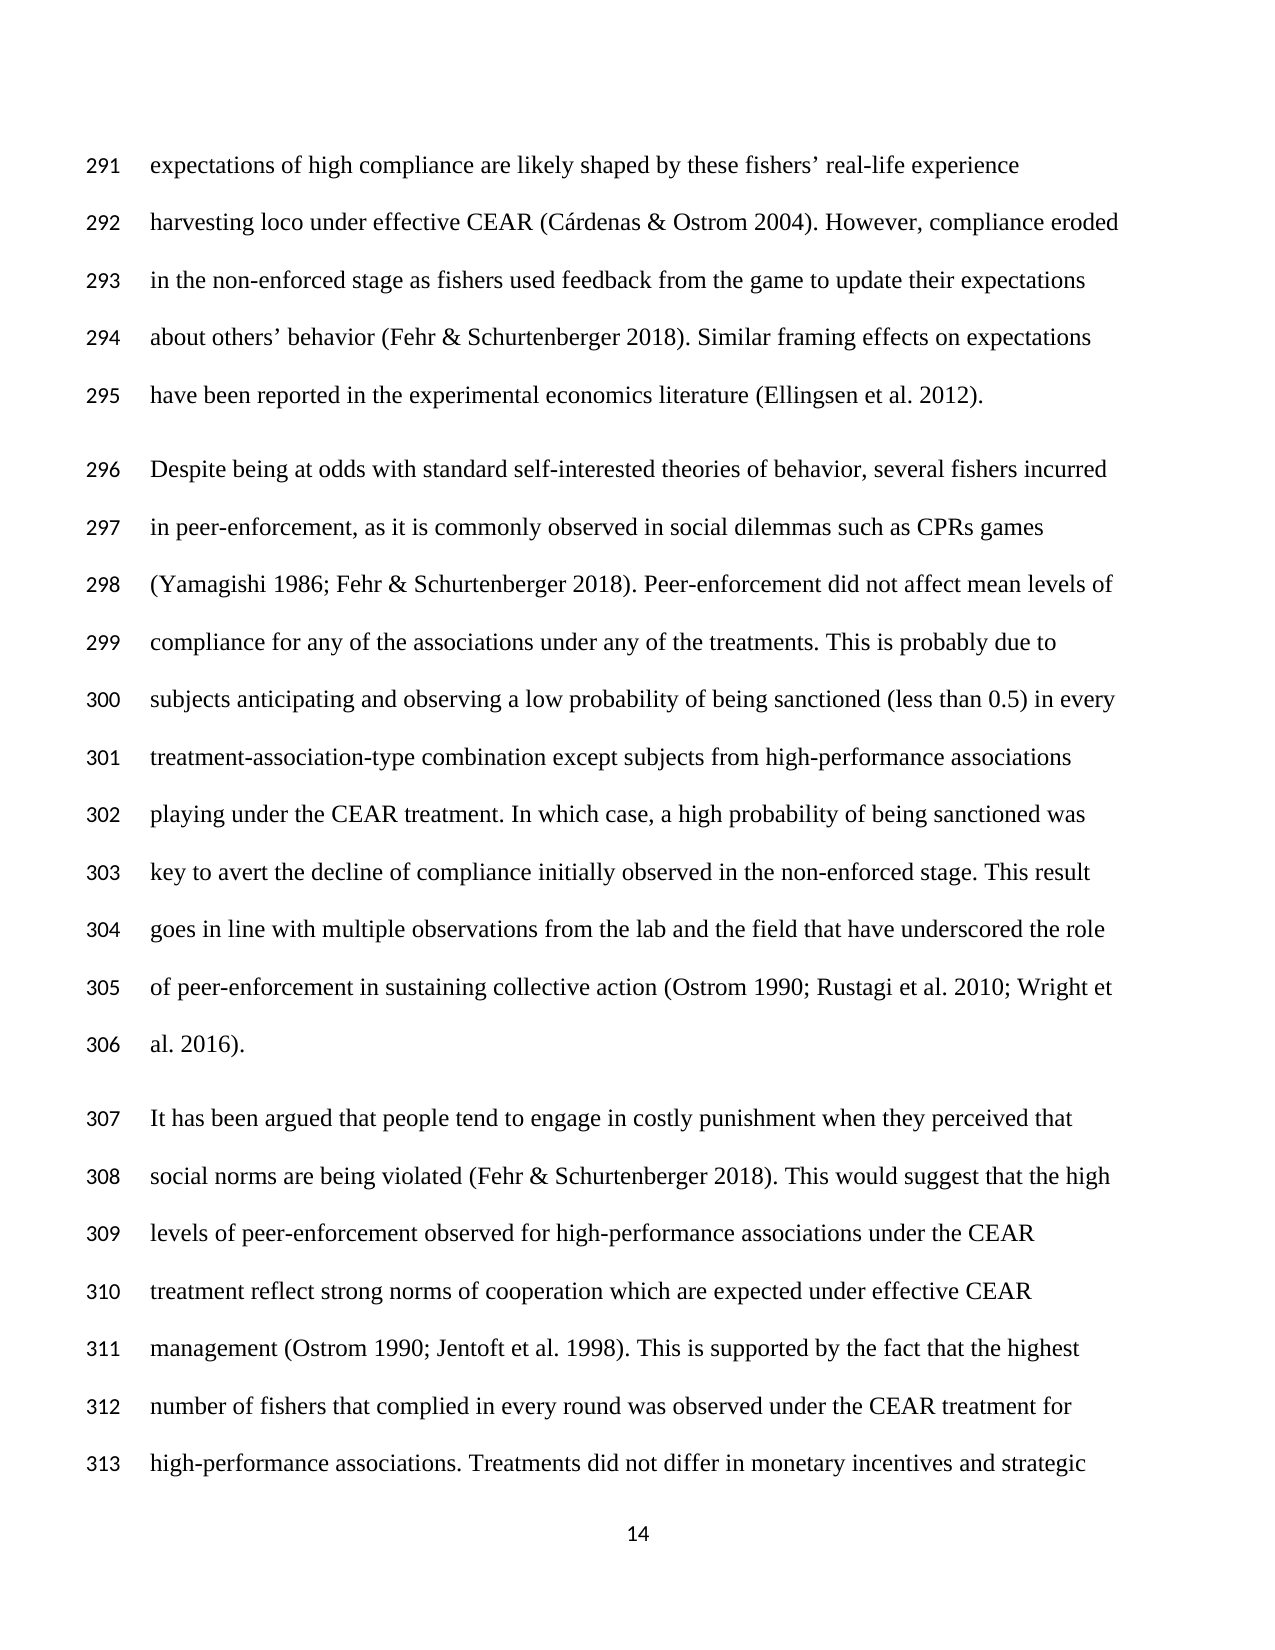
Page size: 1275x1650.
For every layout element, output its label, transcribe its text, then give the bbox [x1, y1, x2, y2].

text Despite being at odds with standard self-interested theories of behavior, several fishers incurred in peer-enforcement, as it is commonly observed in social dilemmas such as CPRs games (Yamagishi 1986; Fehr & Schurtenberger 2018). Peer-enforcement did not affect mean levels of compliance for any of the associations under any of the treatments. This is probably due to subjects anticipating and observing a low probability of being sanctioned (less than 0.5) in every treatment-association-type combination except subjects from high-performance associations playing under the CEAR treatment. In which case, a high probability of being sanctioned was key to avert the decline of compliance initially observed in the non-enforced stage. This result goes in line with multiple observations from the lab and the field that have underscored the role of peer-enforcement in sustaining collective action (Ostrom 1990; Rustagi et al. 2010; Wright et al. 2016). [150, 454, 1125, 1058]
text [150, 1103, 1125, 1477]
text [150, 150, 1125, 409]
